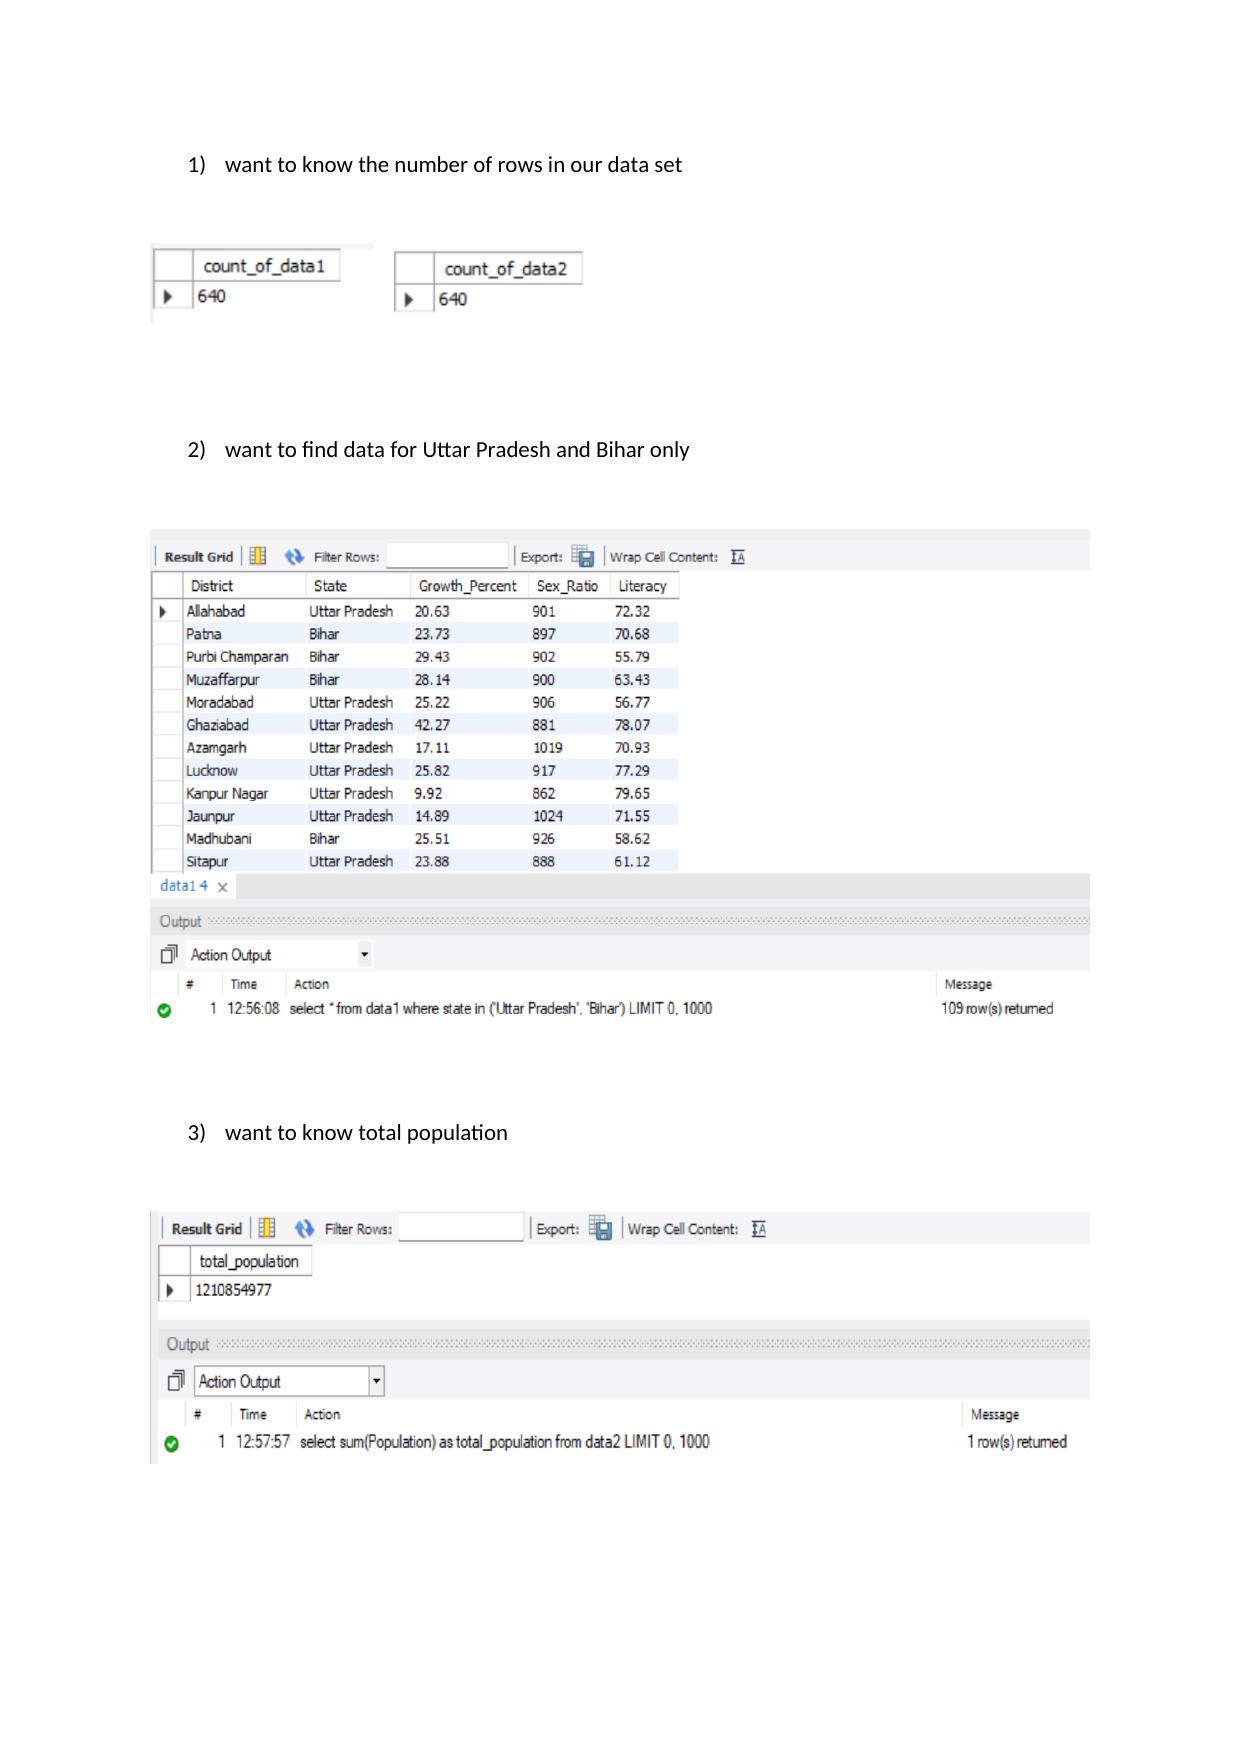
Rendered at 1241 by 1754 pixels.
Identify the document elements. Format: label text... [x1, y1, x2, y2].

list want to find data for Uttar Pradesh and Bihar only [187, 436, 1090, 463]
picture [150, 1211, 1091, 1464]
list want to know the number of rows in our data set [187, 150, 1090, 178]
picture [150, 529, 1091, 1022]
picture [393, 250, 585, 323]
picture [150, 243, 373, 323]
list want to know total population [187, 1118, 1090, 1146]
